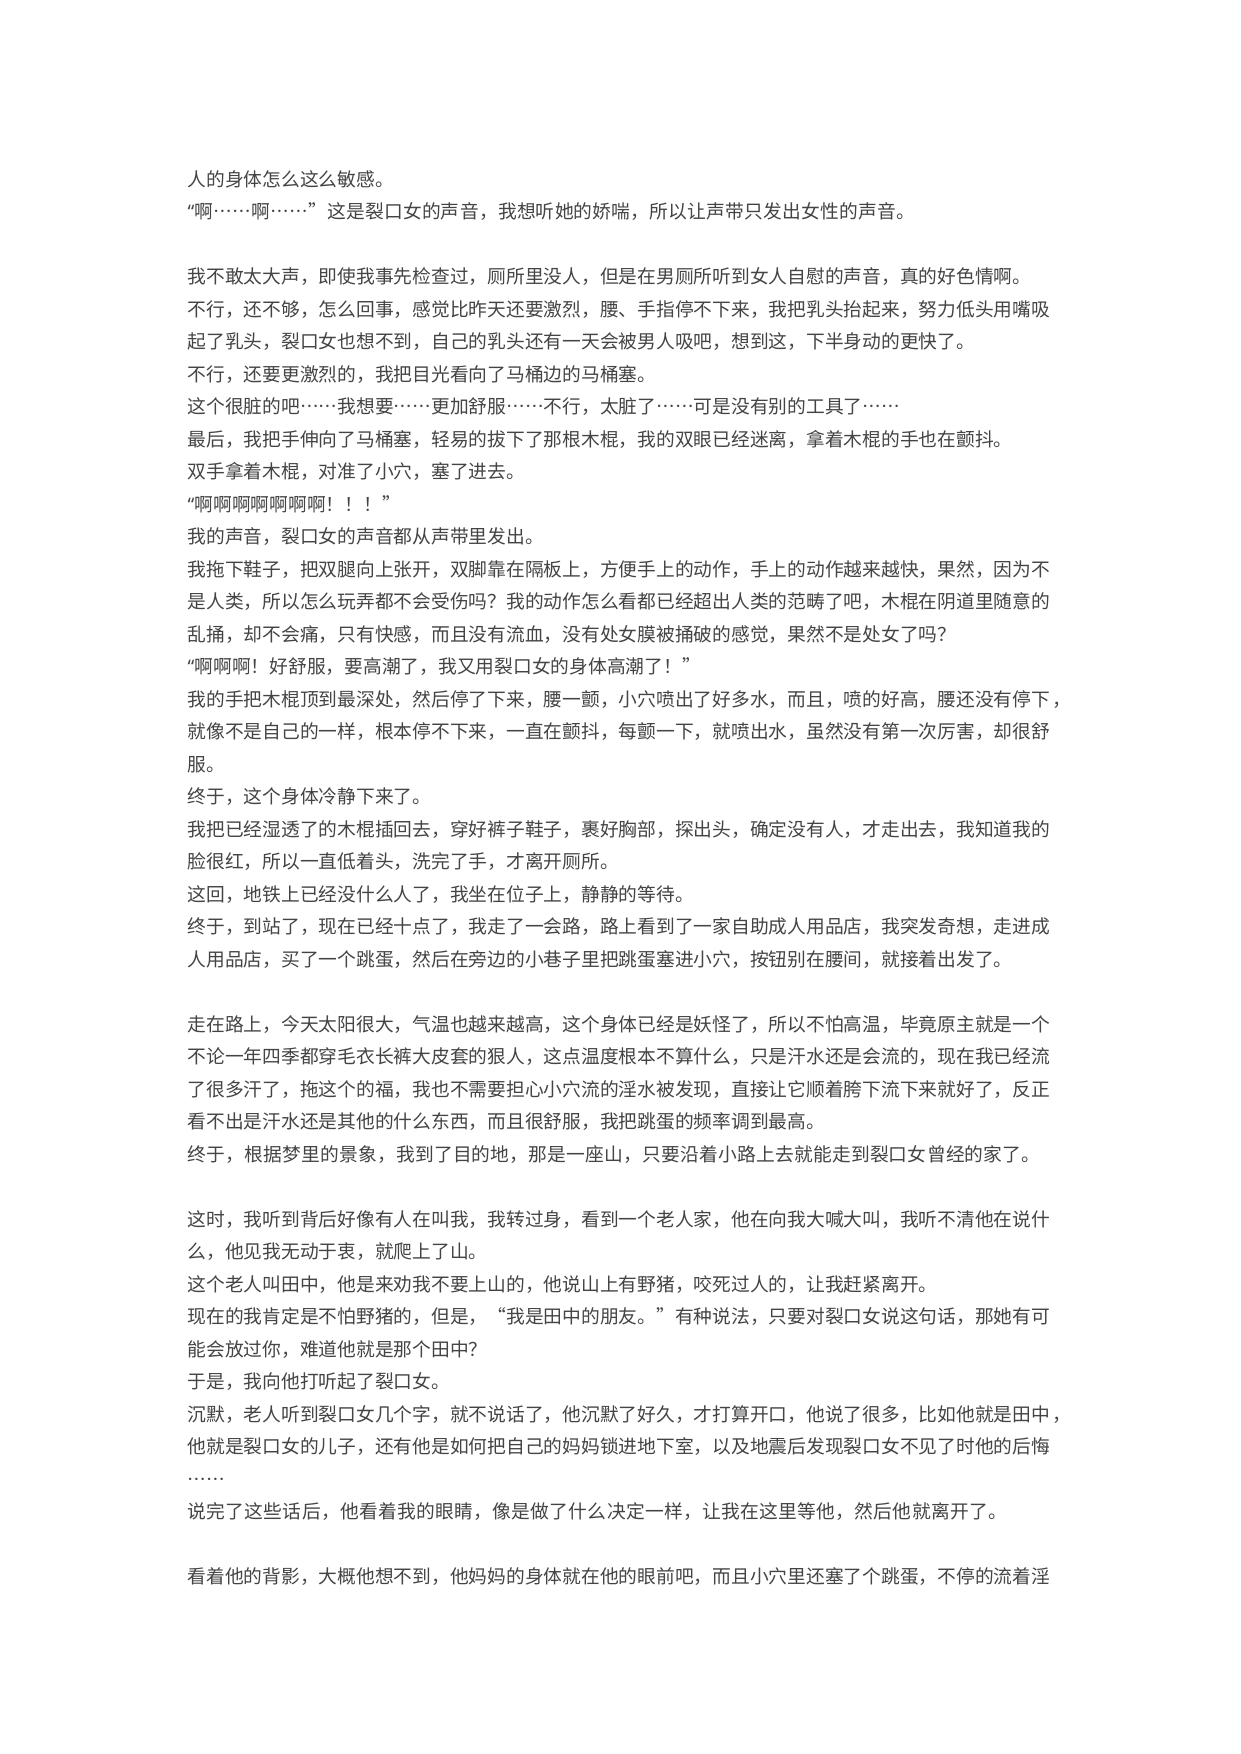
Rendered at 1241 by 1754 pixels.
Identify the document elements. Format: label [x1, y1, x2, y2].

text [187, 162, 1053, 1592]
